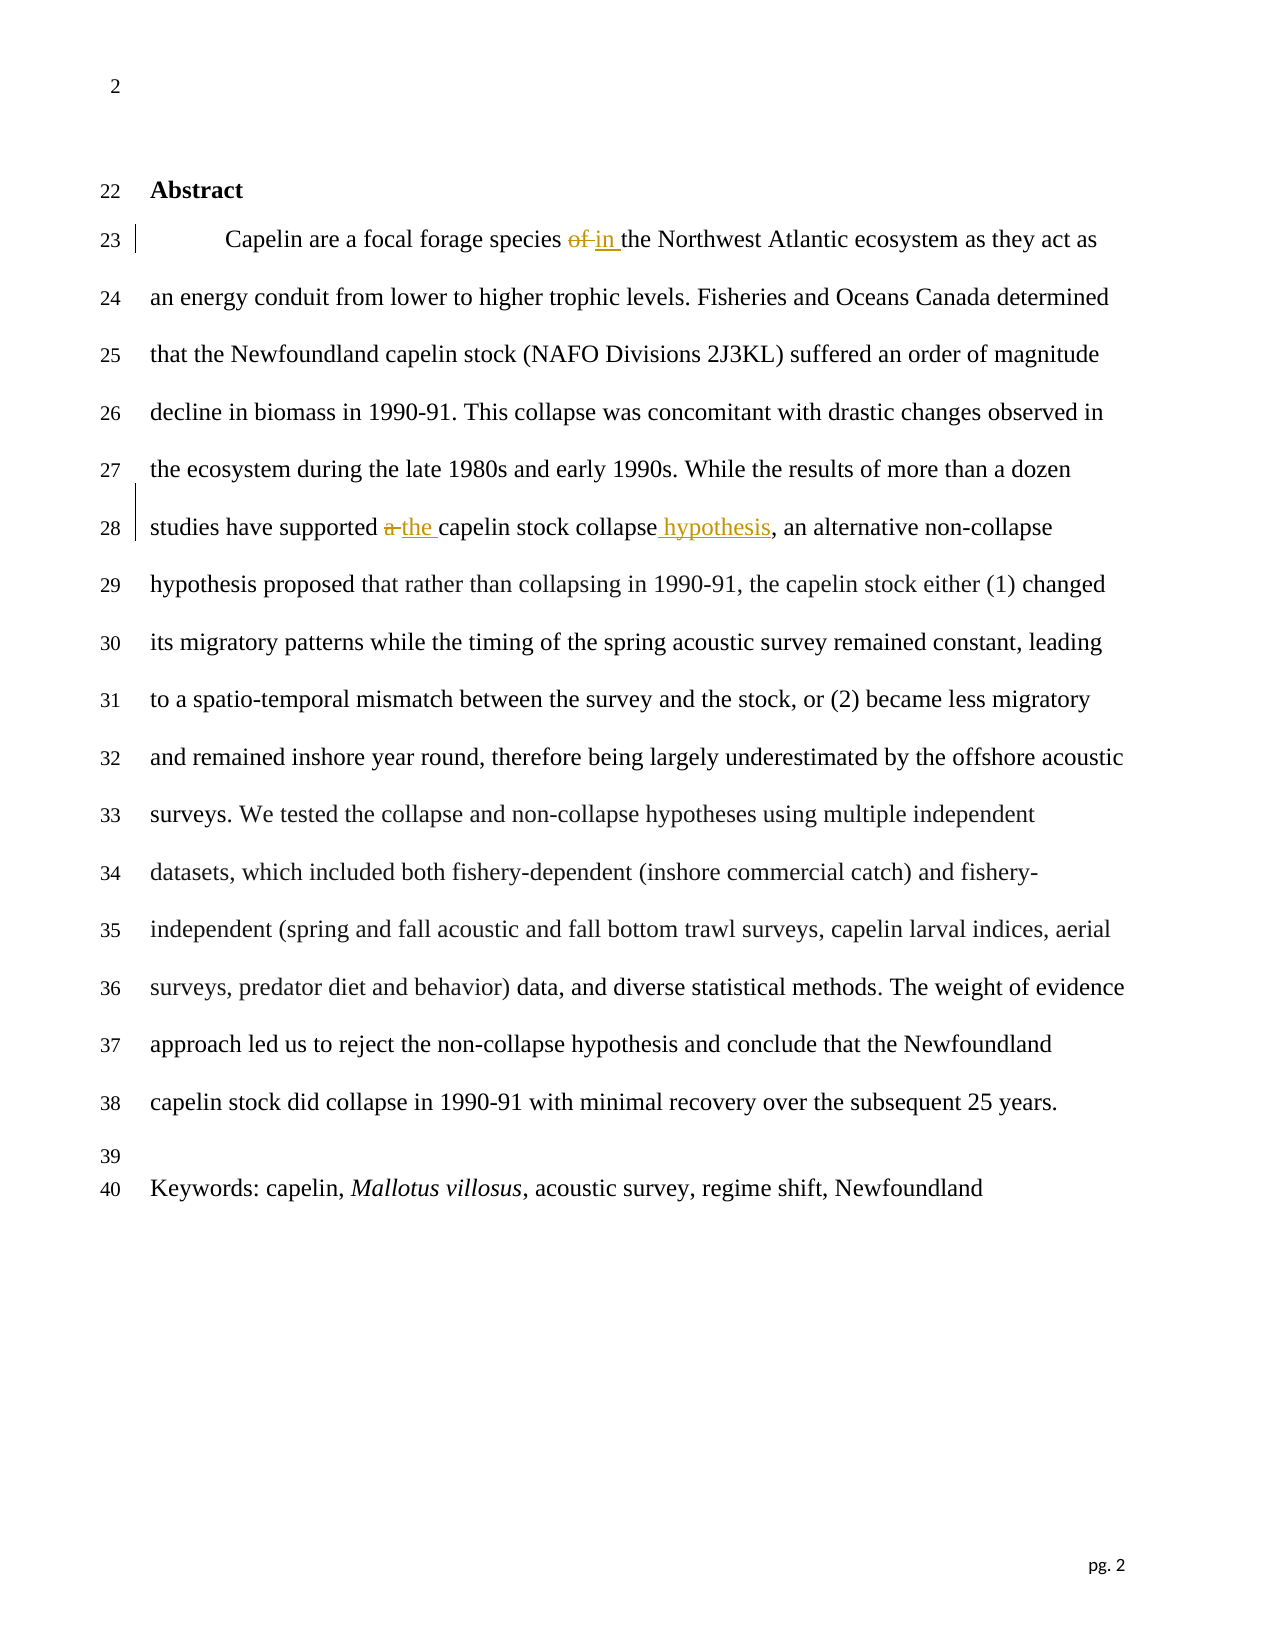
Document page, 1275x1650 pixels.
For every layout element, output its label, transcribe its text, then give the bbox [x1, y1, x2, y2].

subtitle Abstract [150, 175, 1125, 204]
text Keywords: capelin, Mallotus villosus, acoustic survey, regime shift, Newfoundland [150, 1173, 1125, 1202]
text Capelin are a focal forage species the Northwest Atlantic ecosystem as they act as an energy conduit from lower to higher trophic levels. Fisheries and Oceans Canada determined that the Newfoundland capelin stock (NAFO Divisions 2J3KL) suffered an order of magnitude decline in biomass in 1990-91. This collapse was concomitant with drastic changes observed in the ecosystem during the late 1980s and early 1990s. While the results of more than a dozen studies have supported capelin stock collapse, an alternative non-collapse hypothesis proposed that rather than collapsing in 1990-91, the capelin stock either (1) changed its migratory patterns while the timing of the spring acoustic survey remained constant, leading to a spatio-temporal mismatch between the survey and the stock, or (2) became less migratory and remained inshore year round, therefore being largely underestimated by the offshore acoustic surveys. We tested the collapse and non-collapse hypotheses using multiple independent datasets, which included both fishery-dependent (inshore commercial catch) and fishery-independent (spring and fall acoustic and fall bottom trawl surveys, capelin larval indices, aerial surveys, predator diet and behavior) data, and diverse statistical methods. The weight of evidence approach led us to reject the non-collapse hypothesis and conclude that the Newfoundland capelin stock did collapse in 1990-91 with minimal recovery over the subsequent 25 years. [150, 224, 1125, 1116]
